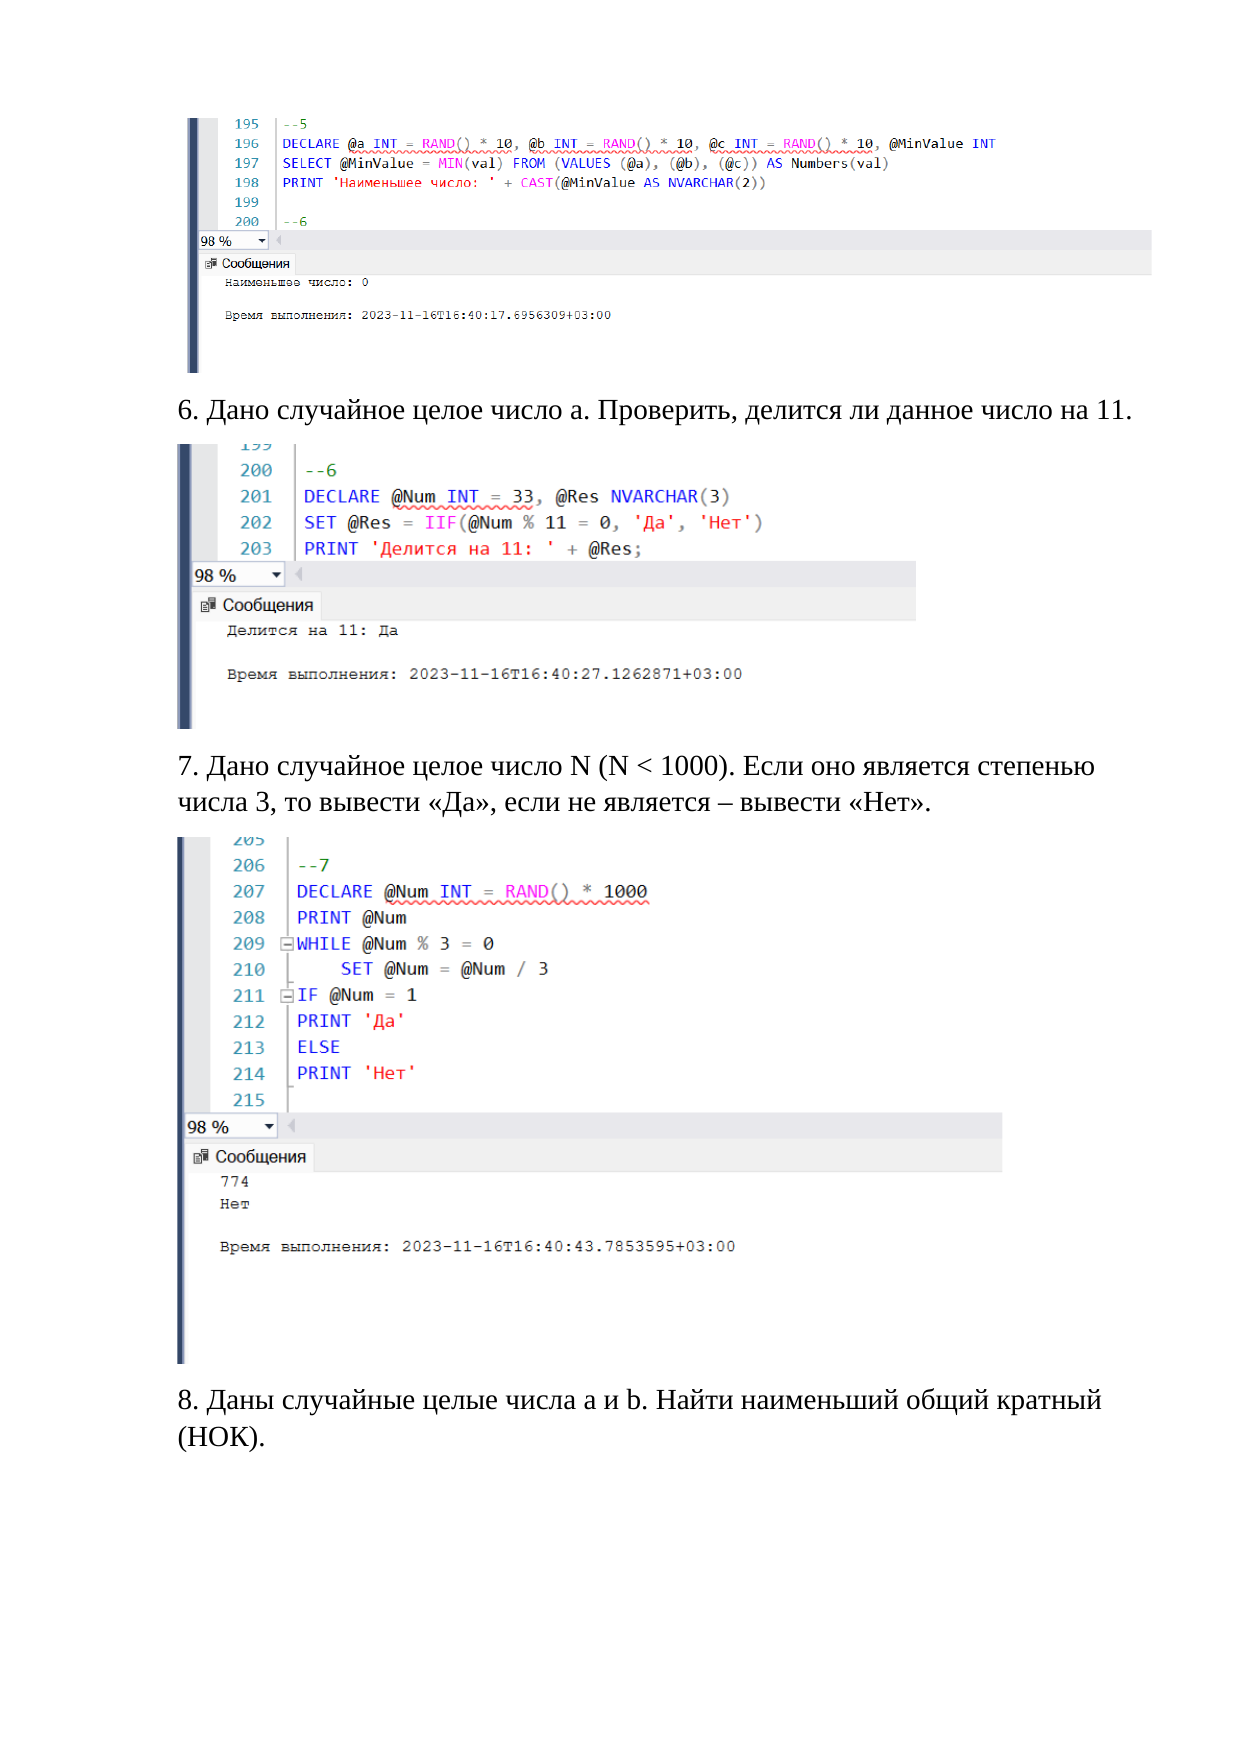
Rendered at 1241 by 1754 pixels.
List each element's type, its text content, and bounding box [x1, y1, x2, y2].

picture [177, 444, 916, 729]
picture [177, 118, 1152, 373]
text 6. Дано случайное целое число a. Проверить, делится ли данное число на 11. [177, 392, 1152, 425]
picture [177, 837, 1003, 1364]
text 7. Дано случайное целое число N (N < 1000). Если оно является степенью числа 3, то вывести «Да», если не является – вывести «Нет». [177, 748, 1152, 818]
text 8. Даны случайные целые числа a и b. Найти наименьший общий кратный (НОК). [177, 1382, 1152, 1452]
